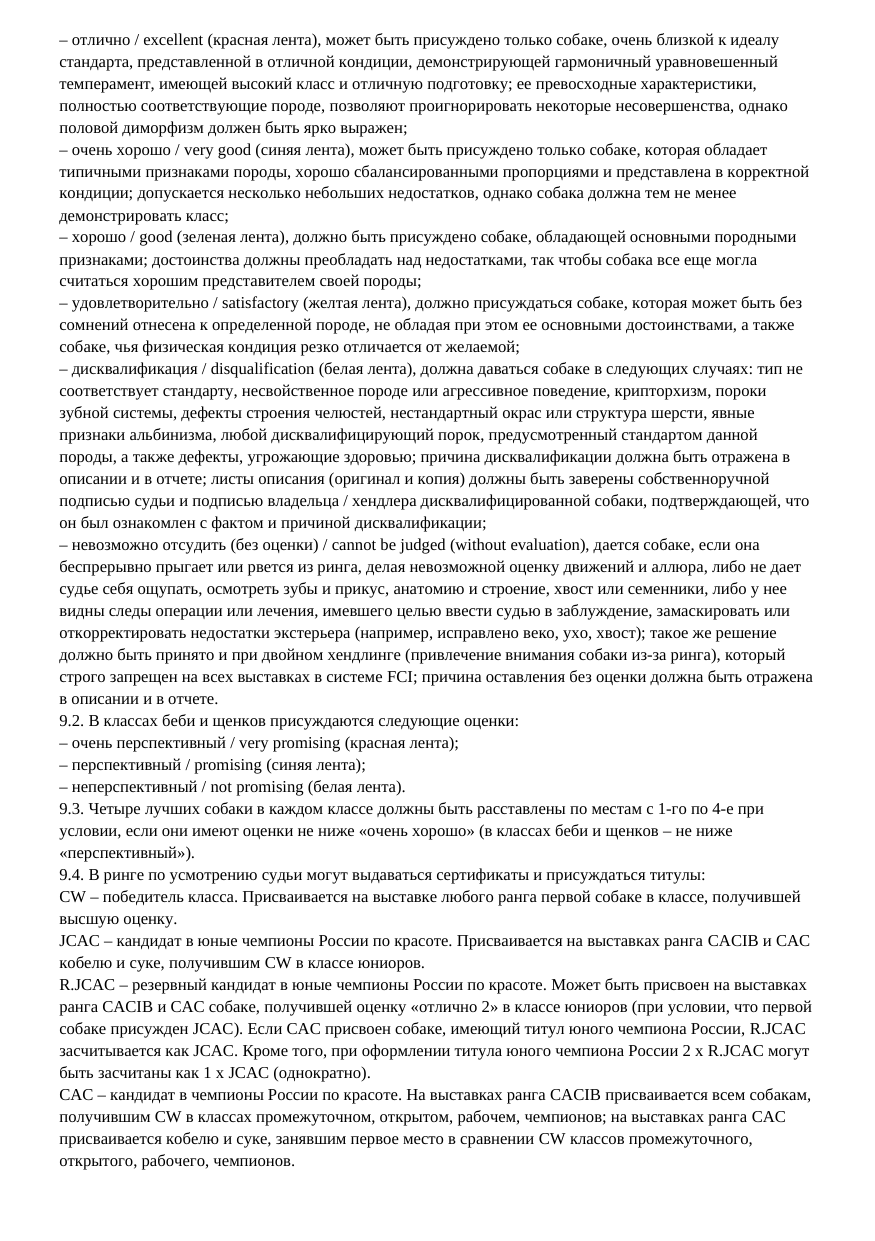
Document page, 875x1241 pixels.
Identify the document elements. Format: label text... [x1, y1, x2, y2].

text CW – победитель класса. Присваивается на выставке любого ранга первой собаке в классе, получившей высшую оценку. [59, 887, 815, 928]
text – очень перспективный / very promising (красная лента); [59, 733, 815, 752]
text – неперспективный / not promising (белая лента). [59, 777, 815, 796]
text – очень хорошо / very good (синяя лента), может быть присуждено только собаке, которая обладает типичными признаками породы, хорошо сбалансированными пропорциями и представлена в корректной кондиции; допускается несколько небольших недостатков, однако собака должна тем не менее демонстрировать класс; [59, 139, 815, 224]
text 9.4. В ринге по усмотрению судьи могут выдаваться сертификаты и присуждаться титулы: [59, 865, 815, 884]
text – невозможно отсудить (без оценки) / cannot be judged (without evaluation), дается собаке, если она беспрерывно прыгает или рвется из ринга, делая невозможной оценку движений и аллюра, либо не дает судье себя ощупать, осмотреть зубы и прикус, анатомию и строение, хвост или семенники, либо у нее видны следы операции или лечения, имевшего целью ввести судью в заблуждение, замаскировать или откорректировать недостатки экстерьера (например, исправлено веко, ухо, хвост); такое же решение должно быть принято и при двойном хендлинге (привлечение внимания собаки из-за ринга), который строго запрещен на всех выставках в системе FCI; причина оставления без оценки должна быть отражена в описании и в отчете. [59, 535, 815, 708]
text R.JCAC – резервный кандидат в юные чемпионы России по красоте. Может быть присвоен на выставках ранга CACIB и CAC собаке, получившей оценку «отлично 2» в классе юниоров (при условии, что первой собаке присужден JCAC). Если CAC присвоен собаке, имеющий титул юного чемпиона России, R.JCAC засчитывается как JCAC. Кроме того, при оформлении титула юного чемпиона России 2 х R.JCAC могут быть засчитаны как 1 х JCAC (однократно). [59, 974, 815, 1082]
text – перспективный / promising (синяя лента); [59, 755, 815, 774]
text – дисквалификация / disqualification (белая лента), должна даваться собаке в следующих случаях: тип не соответствует стандарту, несвойственное породе или агрессивное поведение, крипторхизм, пороки зубной системы, дефекты строения челюстей, нестандартный окрас или структура шерсти, явные признаки альбинизма, любой дисквалифицирующий порок, предусмотренный стандартом данной породы, а также дефекты, угрожающие здоровью; причина дисквалификации должна быть отражена в описании и в отчете; листы описания (оригинал и копия) должны быть заверены собственноручной подписью судьи и подписью владельца / хендлера дисквалифицированной собаки, подтверждающей, что он был ознакомлен с фактом и причиной дисквалификации; [59, 359, 815, 532]
text 9.2. В классах беби и щенков присуждаются следующие оценки: [59, 711, 815, 730]
text – удовлетворительно / satisfactory (желтая лента), должно присуждаться собаке, которая может быть без сомнений отнесена к определенной породе, не обладая при этом ее основными достоинствами, а также собаке, чья физическая кондиция резко отличается от желаемой; [59, 293, 815, 356]
text – отлично / excellent (красная лента), может быть присуждено только собаке, очень близкой к идеалу стандарта, представленной в отличной кондиции, демонстрирующей гармоничный уравновешенный темперамент, имеющей высокий класс и отличную подготовку; ее превосходные характеристики, полностью соответствующие породе, позволяют проигнорировать некоторые несовершенства, однако половой диморфизм должен быть ярко выражен; [59, 29, 815, 137]
text 9.3. Четыре лучших собаки в каждом классе должны быть расставлены по местам с 1-го по 4-е при условии, если они имеют оценки не ниже «очень хорошо» (в классах беби и щенков – не ниже «перспективный»). [59, 799, 815, 862]
text – хорошо / good (зеленая лента), должно быть присуждено собаке, обладающей основными породными признаками; достоинства должны преобладать над недостатками, так чтобы собака все еще могла считаться хорошим представителем своей породы; [59, 227, 815, 290]
text САС – кандидат в чемпионы России по красоте. На выставках ранга CACIB присваивается всем собакам, получившим CW в классах промежуточном, открытом, рабочем, чемпионов; на выставках ранга CAC присваивается кобелю и суке, занявшим первое место в сравнении CW классов промежуточного, открытого, рабочего, чемпионов. [59, 1084, 815, 1169]
text JCAC – кандидат в юные чемпионы России по красоте. Присваивается на выставках ранга CACIB и CAC кобелю и суке, получившим CW в классе юниоров. [59, 931, 815, 972]
